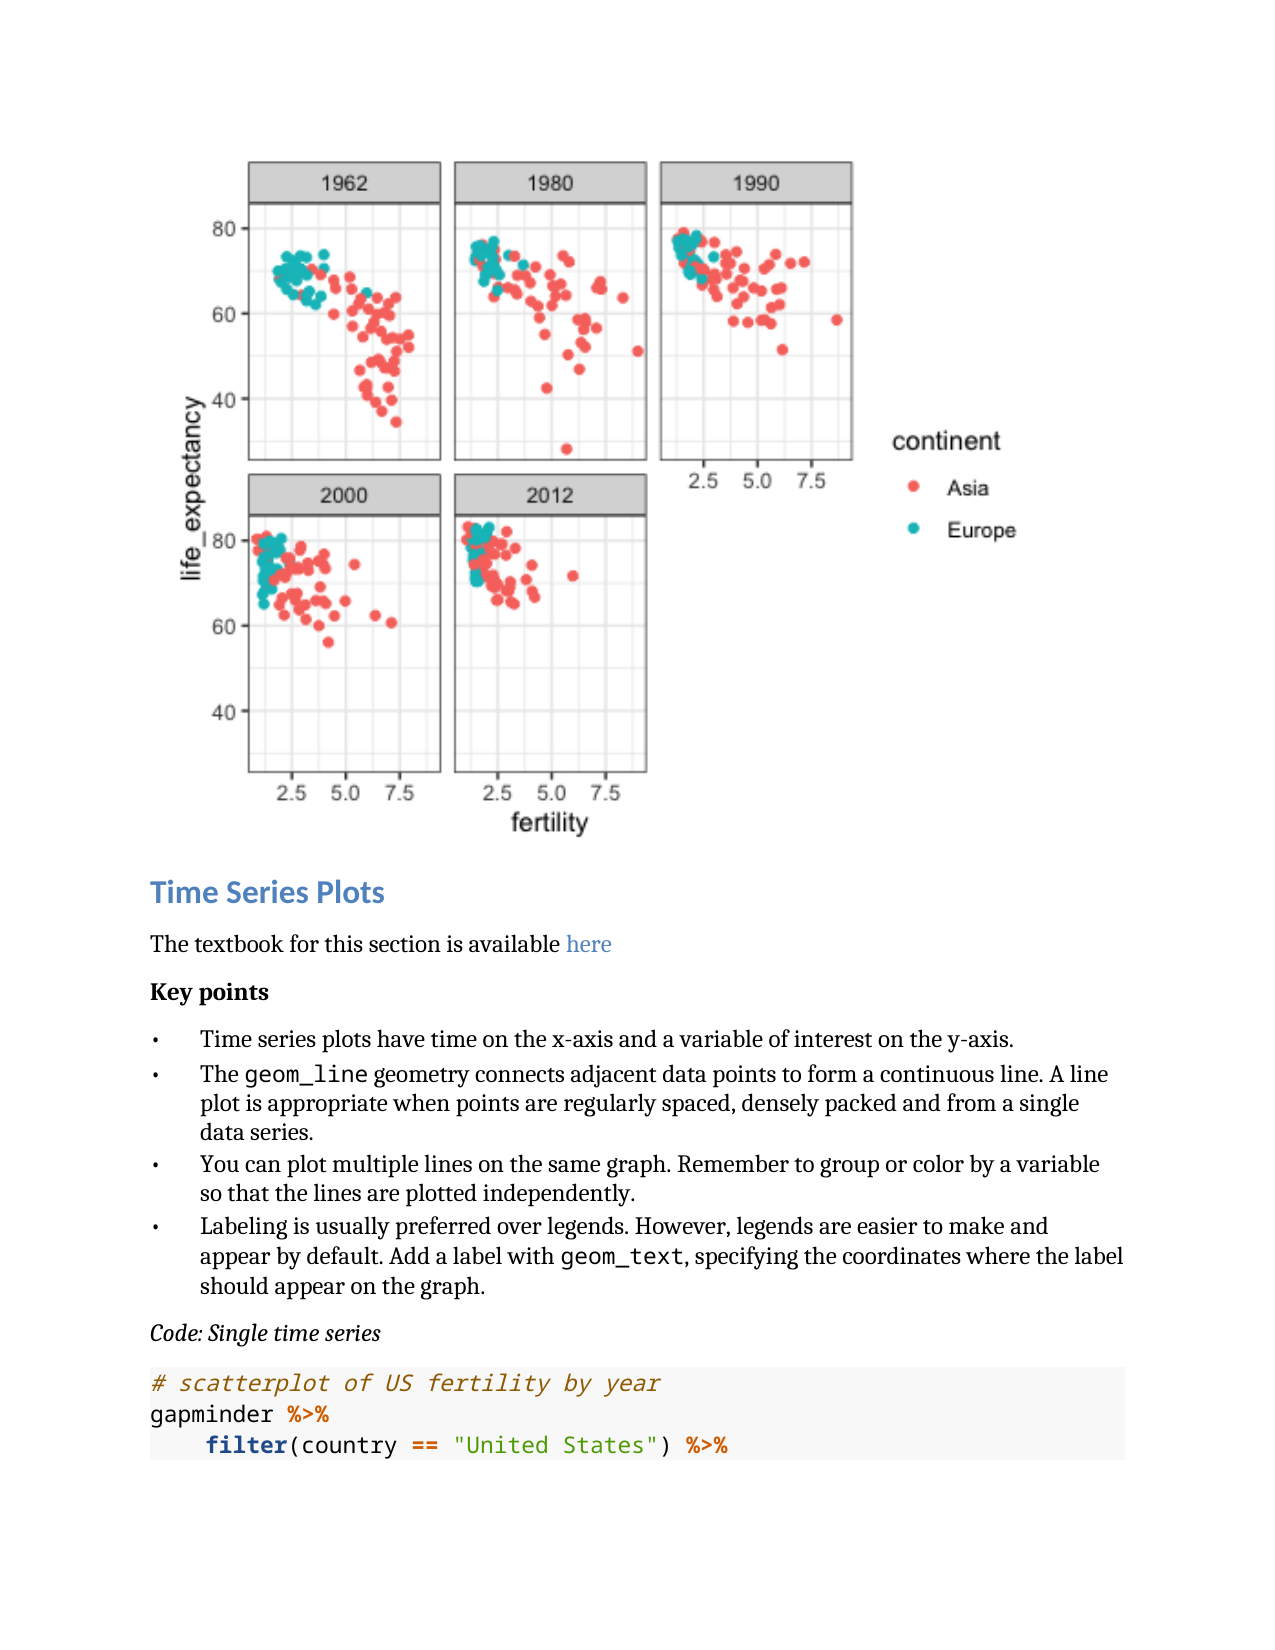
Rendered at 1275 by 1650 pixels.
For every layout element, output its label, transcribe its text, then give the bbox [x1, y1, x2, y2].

picture [168, 150, 1044, 850]
subtitle Time Series Plots [150, 871, 1125, 912]
list Time series plots have time on the x-axis and a variable of interest on the y-axis. [150, 1025, 1125, 1054]
list You can plot multiple lines on the same graph. Remember to group or color by a variable so that the lines are plotted independently. [150, 1150, 1125, 1208]
text Code: Single time series [150, 1319, 1125, 1348]
text The textbook for this section is available here [150, 930, 1125, 959]
text Key points [150, 978, 1125, 1007]
list The geom_line geometry connects adjacent data points to form a continuous line. A line plot is appropriate when points are regularly spaced, densely packed and from a single data series. [150, 1058, 1125, 1147]
list Labeling is usually preferred over legends. However, legends are easier to make and appear by default. Add a label with geom_text, specifying the coordinates where the label should appear on the graph. [150, 1212, 1125, 1300]
text # scatterplot of US fertility by year gapminder %>% filter(country == "United States") %>% ggplot(aes(year, fertility)) + geom_point() [329, 1367, 1125, 1460]
